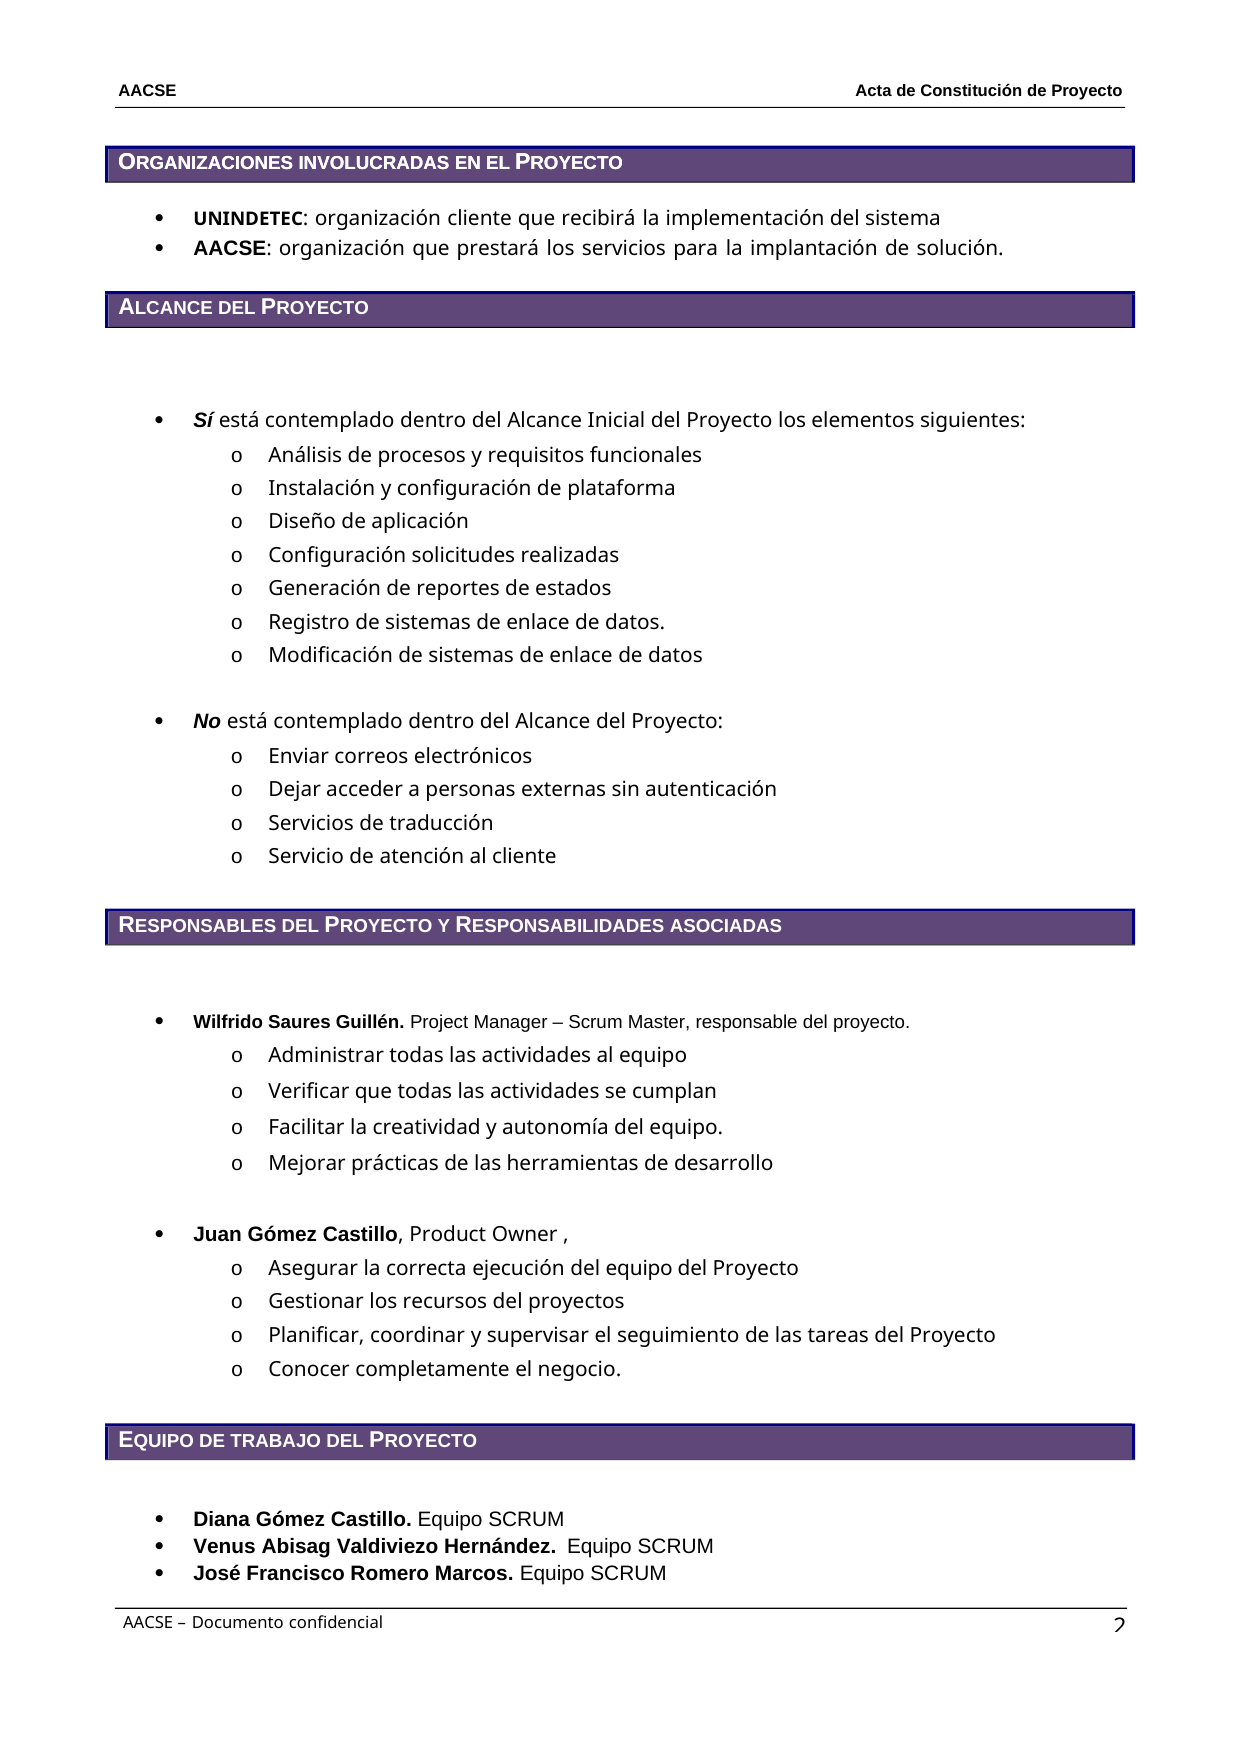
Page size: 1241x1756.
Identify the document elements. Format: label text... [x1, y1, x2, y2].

list AACSE: organización que prestará los servicios para la implantación de solución. [156, 233, 1122, 261]
list Modificación de sistemas de enlace de datos [230, 640, 1148, 669]
list José Francisco Romero Marcos. Equipo SCRUM [156, 1561, 1122, 1585]
list Análisis de procesos y requisitos funcionales [230, 440, 1148, 468]
list Servicios de traducción [230, 808, 1148, 837]
list Servicio de atención al cliente [230, 841, 1148, 870]
list Juan Gómez Castillo, Product Owner , [156, 1219, 1122, 1247]
list Diseño de aplicación [230, 506, 1148, 535]
list Sí está contemplado dentro del Alcance Inicial del Proyecto los elementos siguientes: [155, 405, 1148, 433]
list Enviar correos electrónicos [230, 741, 1148, 770]
list Mejorar prácticas de las herramientas de desarrollo [231, 1148, 1123, 1177]
list Configuración solicitudes realizadas [230, 540, 1148, 568]
list No está contemplado dentro del Alcance del Proyecto: [155, 706, 1148, 735]
list Planificar, coordinar y supervisar el seguimiento de las tareas del Proyecto [230, 1320, 1148, 1348]
list Wilfrido Saures Guillén. Project Manager – Scrum Master, responsable del proyecto. [156, 1011, 1148, 1033]
list Venus Abisag Valdiviezo Hernández. Equipo SCRUM [156, 1534, 1122, 1558]
list Dejar acceder a personas externas sin autenticación [230, 774, 1148, 803]
list Diana Gómez Castillo. Equipo SCRUM [156, 1507, 1122, 1531]
list Asegurar la correcta ejecución del equipo del Proyecto [230, 1253, 1148, 1282]
list Facilitar la creatividad y autonomía del equipo. [231, 1112, 1123, 1141]
list Conocer completamente el negocio. [231, 1354, 1123, 1382]
list Gestionar los recursos del proyectos [230, 1286, 1148, 1315]
list Generación de reportes de estados [230, 573, 1148, 602]
list Verificar que todas las actividades se cumplan [231, 1076, 1123, 1104]
list Administrar todas las actividades al equipo [231, 1040, 1123, 1068]
list Instalación y configuración de plataforma [230, 473, 1148, 502]
list UNINDETEC: organización cliente que recibirá la implementación del sistema [156, 203, 1122, 232]
list Registro de sistemas de enlace de datos. [230, 607, 1148, 635]
